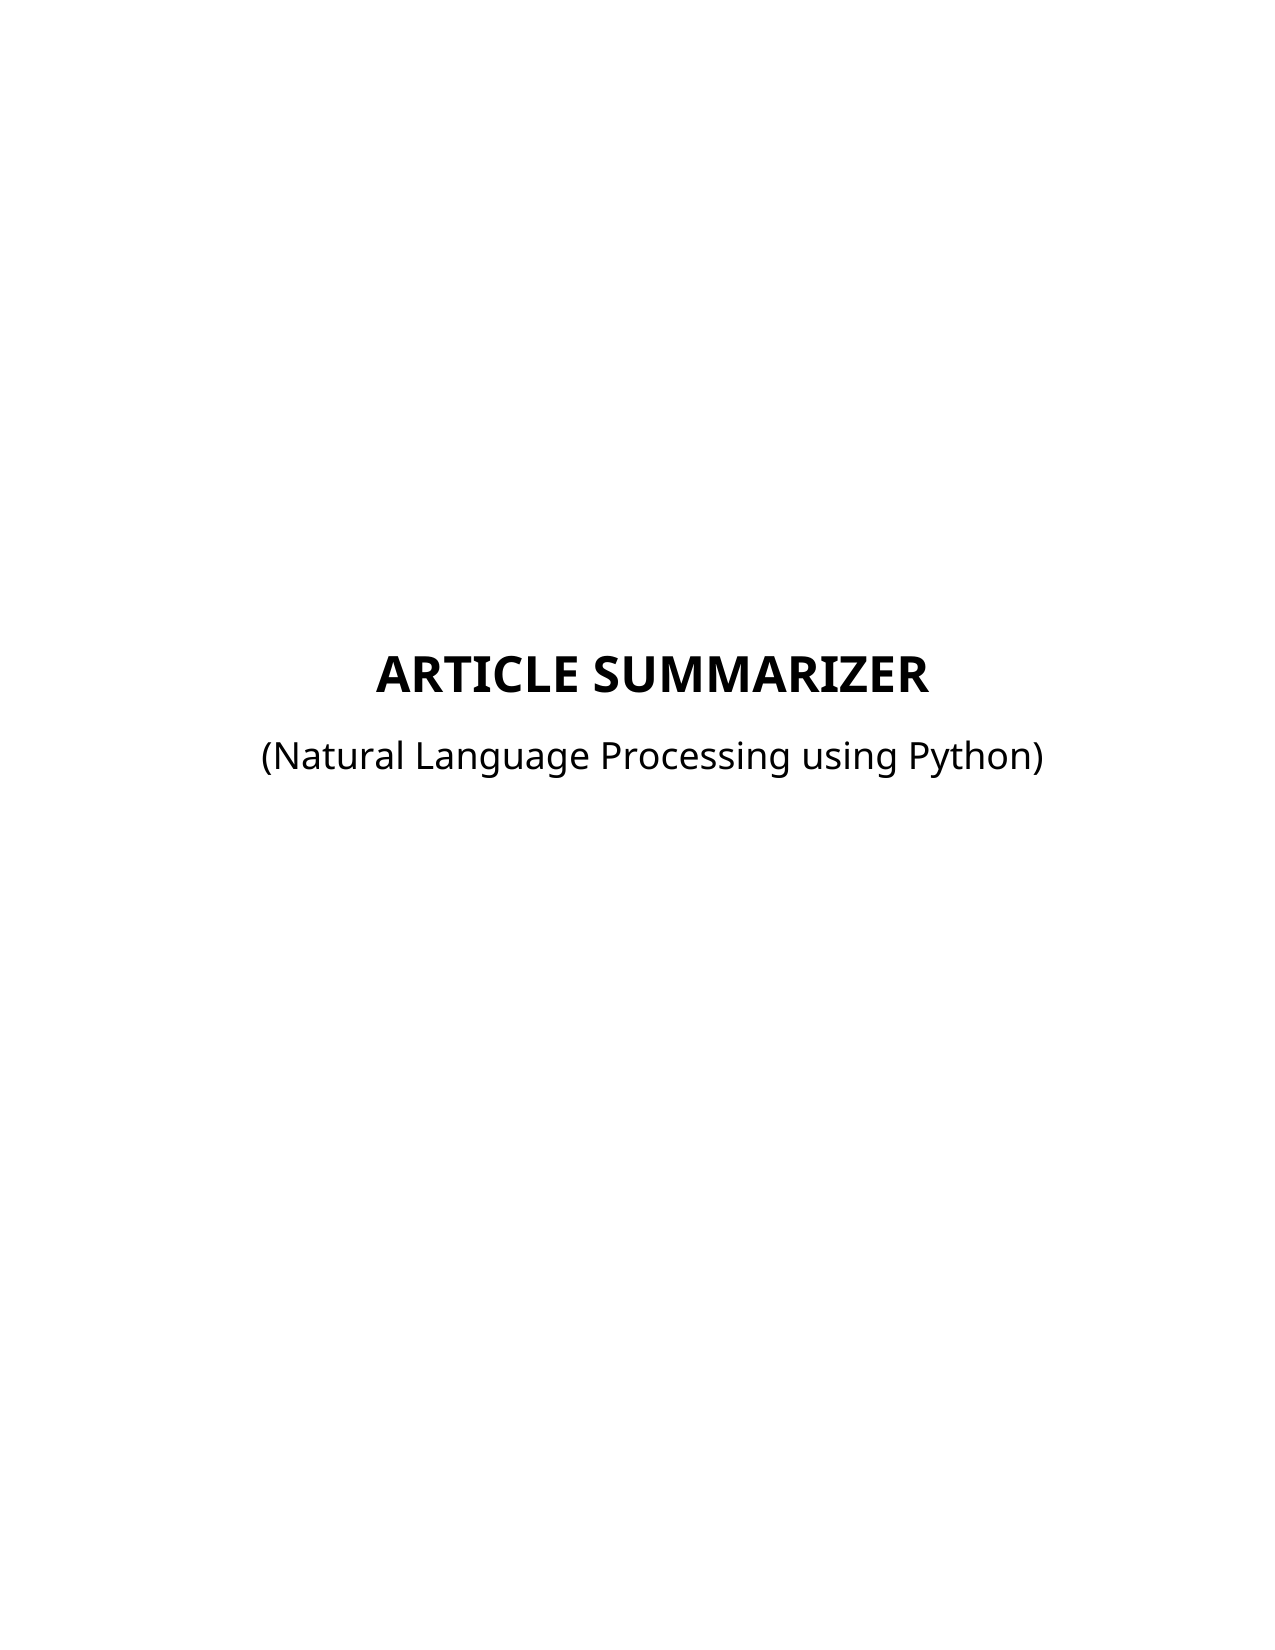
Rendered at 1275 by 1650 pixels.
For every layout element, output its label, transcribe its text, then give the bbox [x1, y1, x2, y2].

text (Natural Language Processing using Python) [165, 729, 1140, 780]
text ARTICLE SUMMARIZER [165, 639, 1140, 707]
